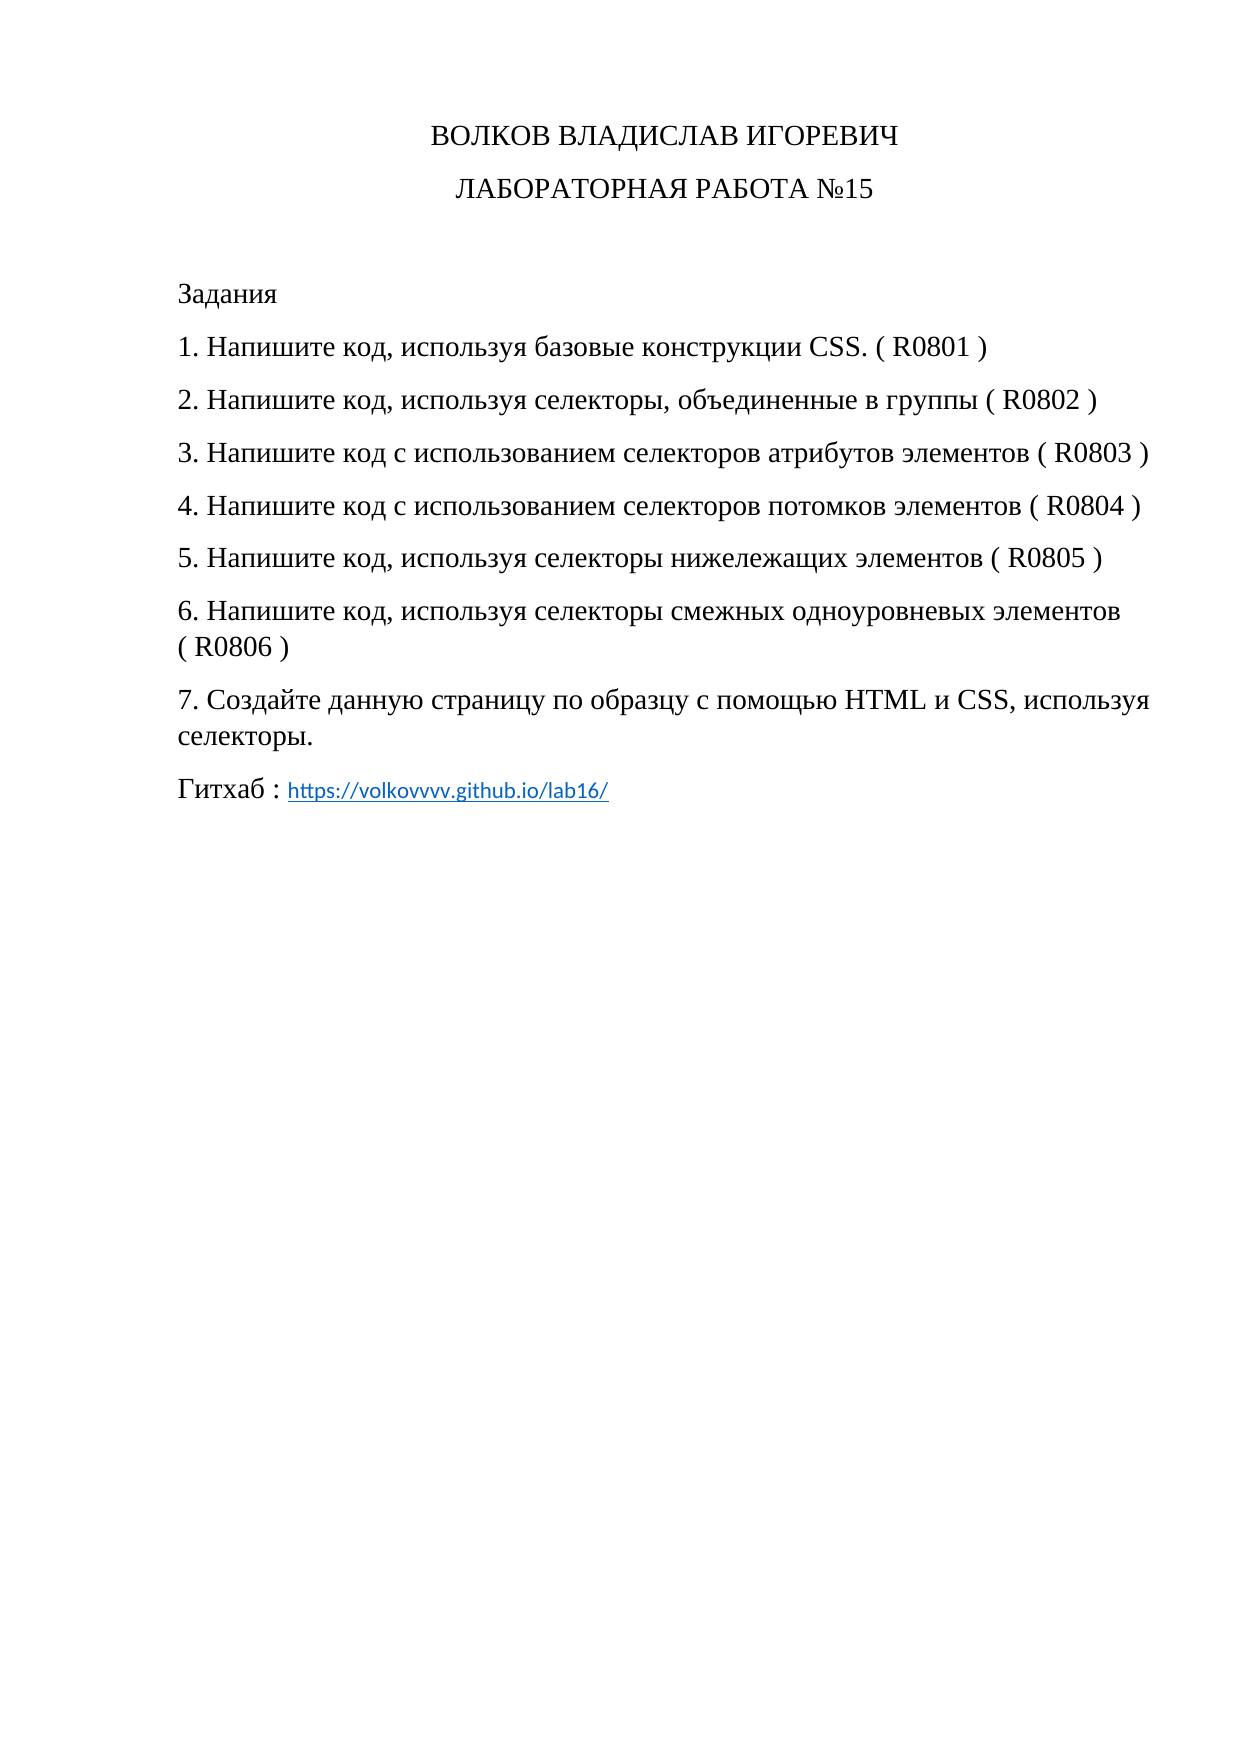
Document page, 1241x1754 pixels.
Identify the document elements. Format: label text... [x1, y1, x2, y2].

text 5. Напишите код, используя селекторы нижележащих элементов ( R0805 ) [177, 541, 1152, 574]
text 6. Напишите код, используя селекторы смежных одноуровневых элементов ( R0806 ) [177, 593, 1152, 663]
text 1. Напишите код, используя базовые конструкции CSS. ( R0801 ) [177, 329, 1152, 363]
text 4. Напишите код с использованием селекторов потомков элементов ( R0804 ) [177, 488, 1152, 521]
text Задания [177, 277, 1152, 310]
text 2. Напишите код, используя селекторы, объединенные в группы ( R0802 ) [177, 382, 1152, 416]
text 3. Напишите код с использованием селекторов атрибутов элементов ( R0803 ) [177, 435, 1152, 468]
text Гитхаб : https://volkovvvv.github.io/lab16/ [177, 771, 1152, 805]
text 7. Создайте данную страницу по образцу с помощью HTML и CSS, используя селекторы. [177, 682, 1152, 752]
text ВОЛКОВ ВЛАДИСЛАВ ИГОРЕВИЧ [177, 118, 1152, 152]
text ЛАБОРАТОРНАЯ РАБОТА №15 [177, 171, 1152, 204]
